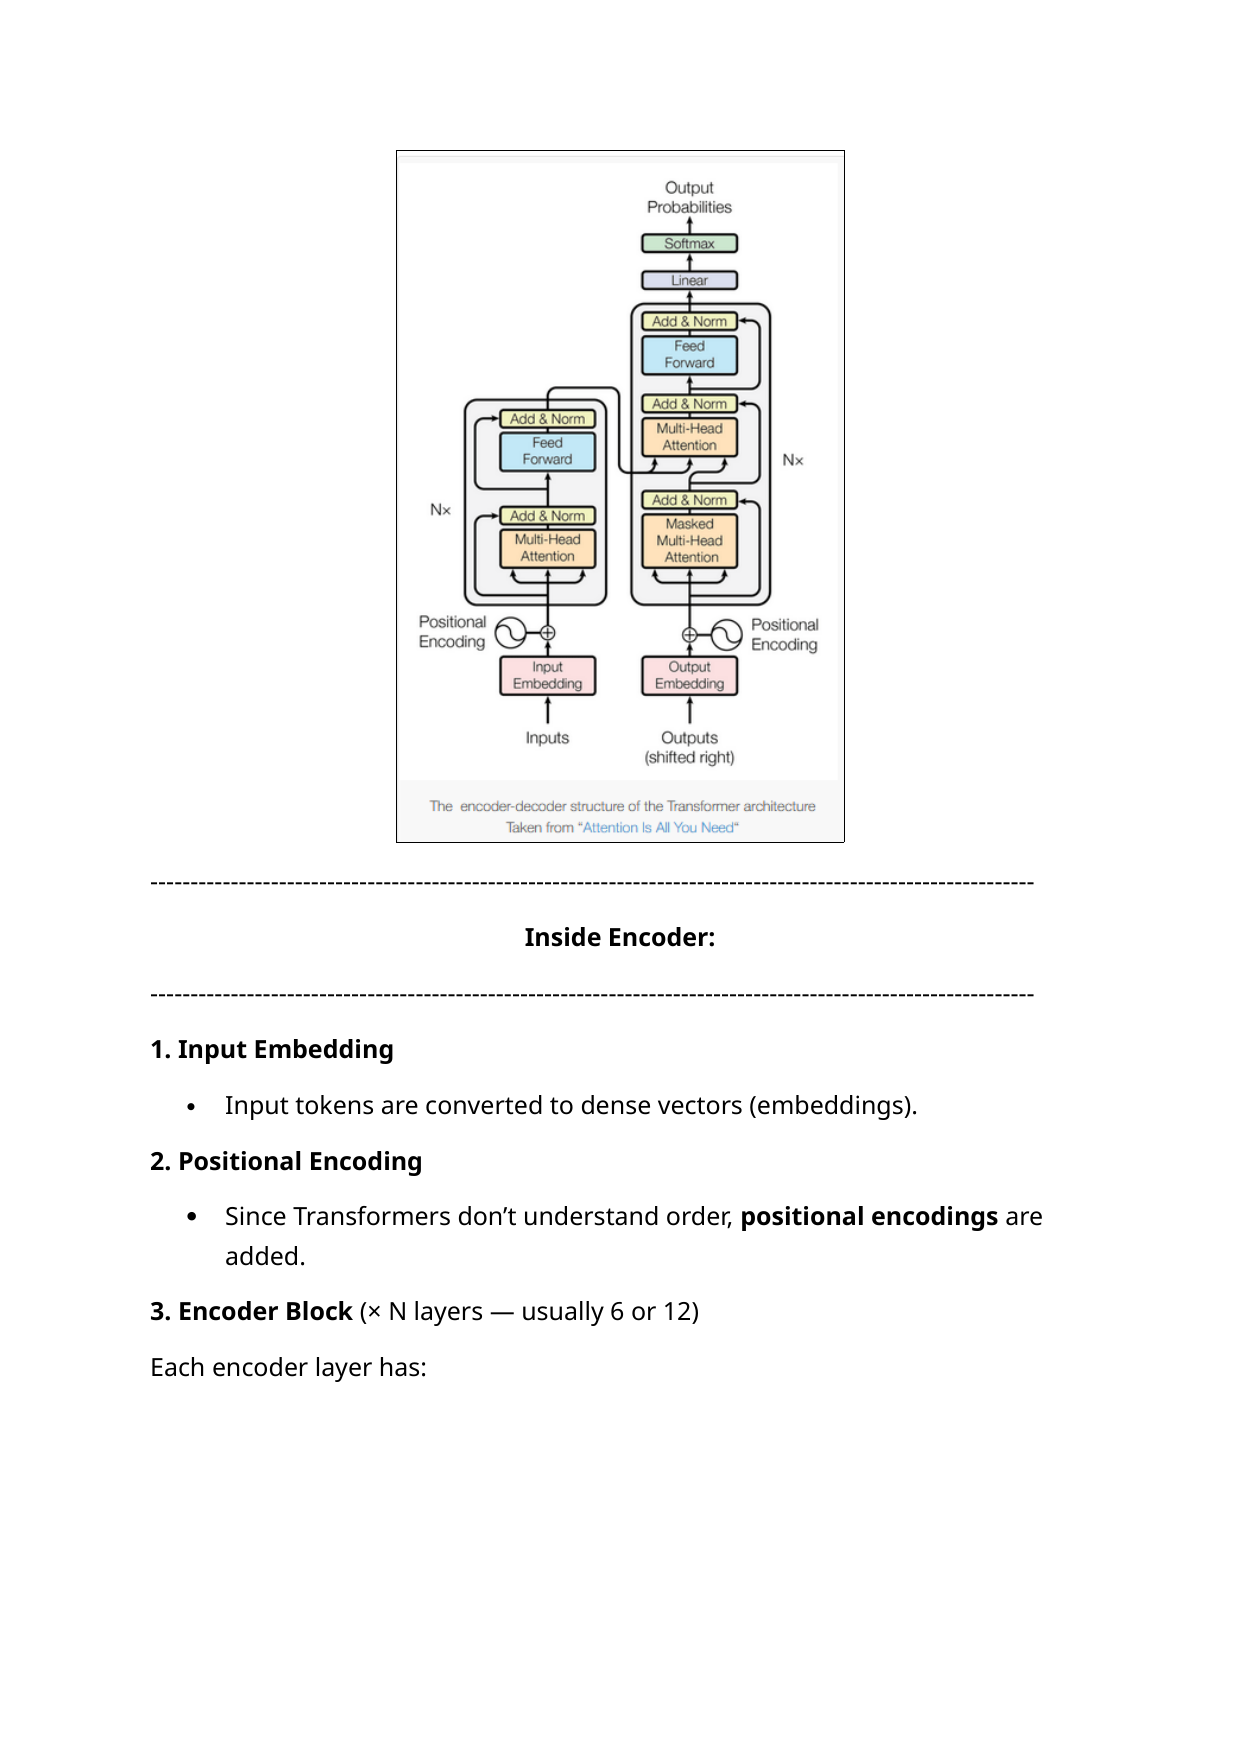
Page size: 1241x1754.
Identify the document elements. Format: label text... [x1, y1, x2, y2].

text Each encoder layer has: [150, 1350, 1090, 1384]
list Since Transformers don’t understand order, positional encodings are added. [187, 1199, 1090, 1272]
text -------------------------------------------------------------------------------------------------------------- [150, 976, 1090, 1010]
text -------------------------------------------------------------------------------------------------------------- [150, 864, 1090, 898]
text 1. Input Embedding [150, 1031, 1090, 1066]
picture [397, 151, 844, 842]
text Inside Encoder: [150, 920, 1090, 954]
text 2. Positional Encoding [150, 1143, 1090, 1177]
list Input tokens are converted to dense vectors (embeddings). [187, 1087, 1090, 1121]
text 3. Encoder Block (× N layers — usually 6 or 12) [150, 1294, 1090, 1328]
